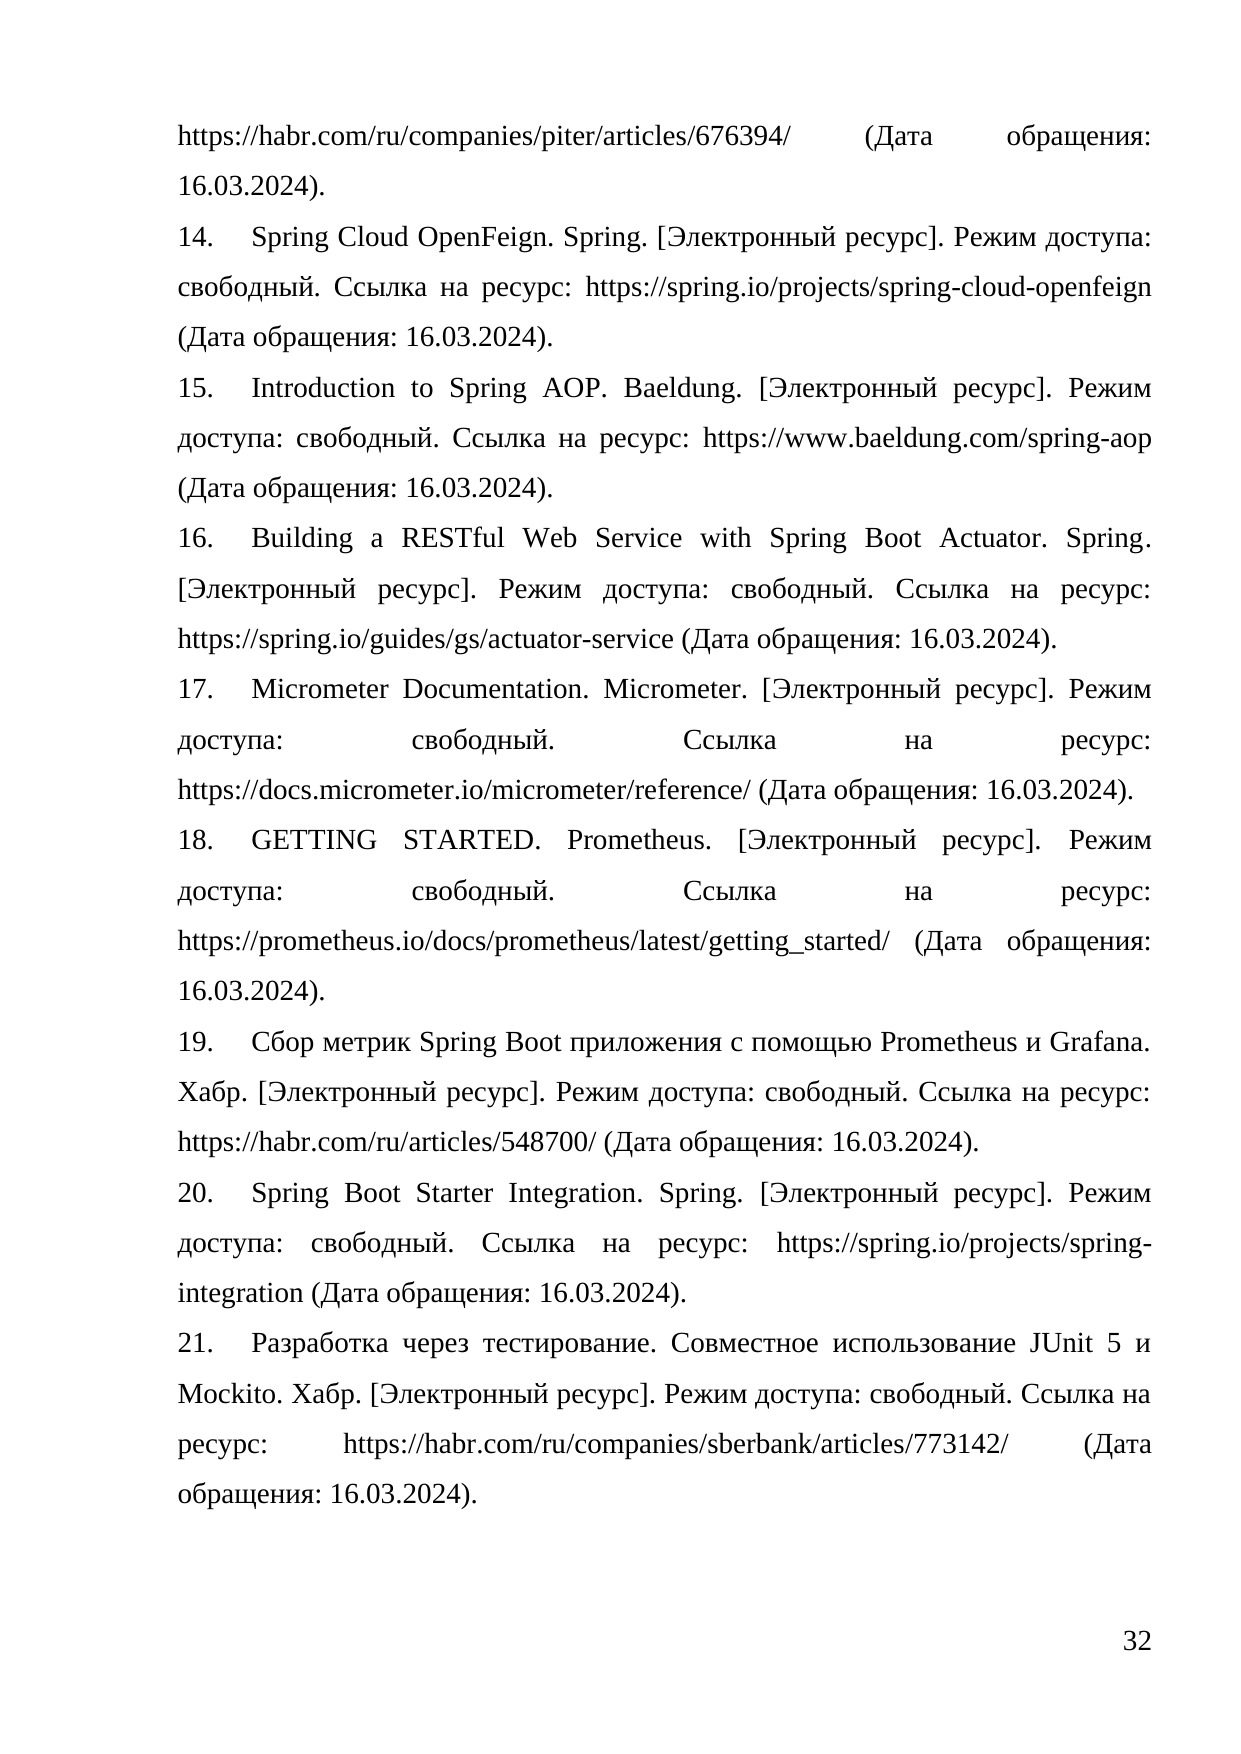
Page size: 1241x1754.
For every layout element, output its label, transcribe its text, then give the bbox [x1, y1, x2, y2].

list Building a RESTful Web Service with Spring Boot Actuator. Spring. [Электронный ресурс]. Режим доступа: свободный. Ссылка на ресурс: https://spring.io/guides/gs/actuator-service (Дата обращения: 16.03.2024). [177, 521, 1152, 655]
list Разработка через тестирование. Совместное использование JUnit 5 и Mockito. Хабр. [Электронный ресурс]. Режим доступа: свободный. Ссылка на ресурс: https://habr.com/ru/companies/sberbank/articles/773142/ (Дата обращения: 16.03.2024). [177, 1326, 1152, 1510]
list Spring Cloud OpenFeign. Spring. [Электронный ресурс]. Режим доступа: свободный. Ссылка на ресурс: https://spring.io/projects/spring-cloud-openfeign (Дата обращения: 16.03.2024). [177, 219, 1152, 353]
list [177, 118, 1152, 202]
list Micrometer Documentation. Micrometer. [Электронный ресурс]. Режим доступа: свободный. Ссылка на ресурс: https://docs.micrometer.io/micrometer/reference/ (Дата обращения: 16.03.2024). [177, 672, 1152, 806]
list Сбор метрик Spring Boot приложения c помощью Prometheus и Grafana. Хабр. [Электронный ресурс]. Режим доступа: свободный. Ссылка на ресурс: https://habr.com/ru/articles/548700/ (Дата обращения: 16.03.2024). [177, 1024, 1152, 1158]
list Spring Boot Starter Integration. Spring. [Электронный ресурс]. Режим доступа: свободный. Ссылка на ресурс: https://spring.io/projects/spring-integration (Дата обращения: 16.03.2024). [177, 1175, 1152, 1309]
list Introduction to Spring AOP. Baeldung. [Электронный ресурс]. Режим доступа: свободный. Ссылка на ресурс: https://www.baeldung.com/spring-aop (Дата обращения: 16.03.2024). [177, 370, 1152, 504]
list GETTING STARTED. Prometheus. [Электронный ресурс]. Режим доступа: свободный. Ссылка на ресурс: https://prometheus.io/docs/prometheus/latest/getting_started/ (Дата обращения: 16.03.2024). [177, 822, 1152, 1007]
